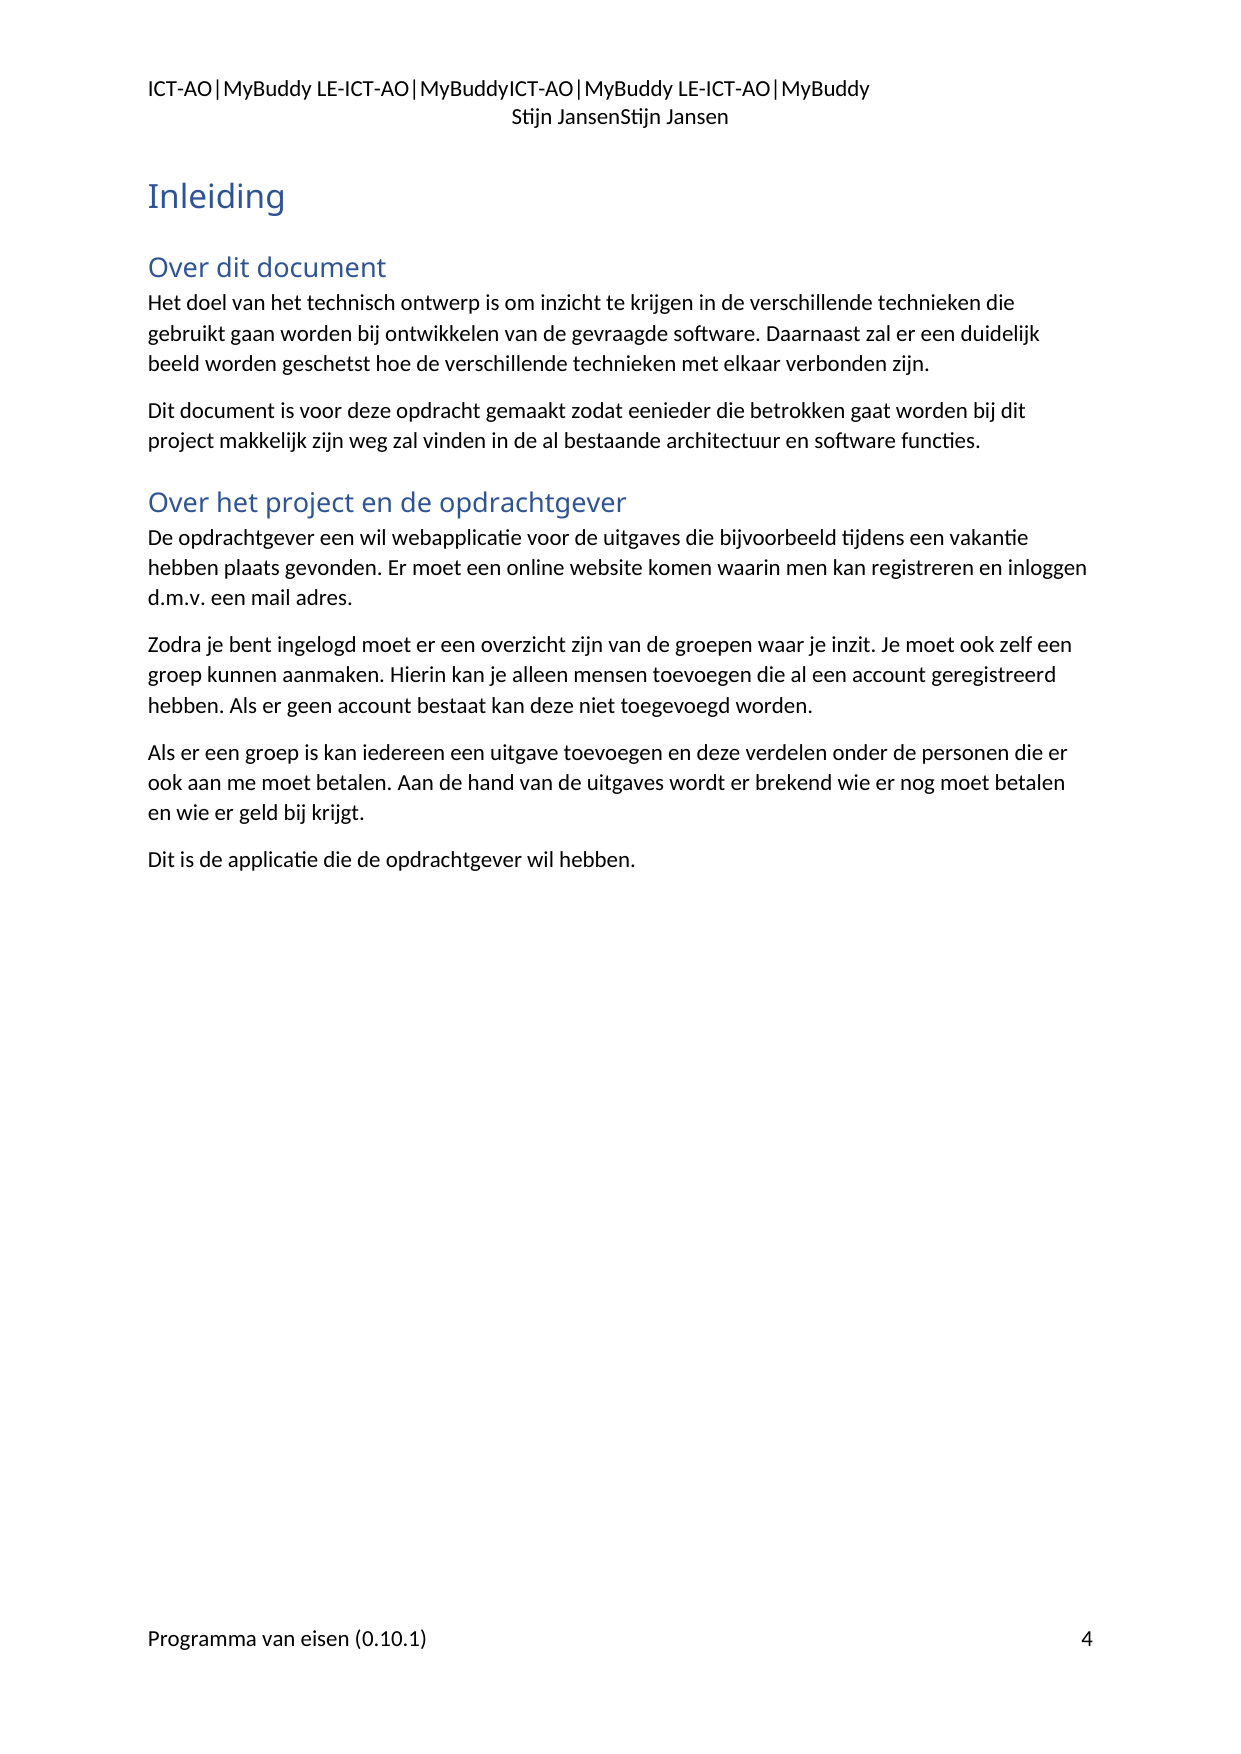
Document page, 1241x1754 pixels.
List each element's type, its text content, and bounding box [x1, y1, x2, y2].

subtitle Inleiding [148, 173, 1093, 218]
text Als er een groep is kan iedereen een uitgave toevoegen en deze verdelen onder de personen die er ook aan me moet betalen. Aan de hand van de uitgaves wordt er brekend wie er nog moet betalen en wie er geld bij krijgt. [148, 738, 1093, 826]
text Dit is de applicatie die de opdrachtgever wil hebben. [148, 845, 1093, 873]
subtitle Over het project en de opdrachtgever [148, 483, 1093, 520]
text De opdrachtgever een wil webapplicatie voor de uitgaves die bijvoorbeeld tijdens een vakantie hebben plaats gevonden. Er moet een online website komen waarin men kan registreren en inloggen d.m.v. een mail adres. [148, 523, 1093, 611]
subtitle Over dit document [148, 249, 1093, 286]
text Dit document is voor deze opdracht gemaakt zodat eenieder die betrokken gaat worden bij dit project makkelijk zijn weg zal vinden in de al bestaande architectuur en software functies. [148, 396, 1093, 454]
text Het doel van het technisch ontwerp is om inzicht te krijgen in de verschillende technieken die gebruikt gaan worden bij ontwikkelen van de gevraagde software. Daarnaast zal er een duidelijk beeld worden geschetst hoe de verschillende technieken met elkaar verbonden zijn. [148, 288, 1093, 377]
text Zodra je bent ingelogd moet er een overzicht zijn van de groepen waar je inzit. Je moet ook zelf een groep kunnen aanmaken. Hierin kan je alleen mensen toevoegen die al een account geregistreerd hebben. Als er geen account bestaat kan deze niet toegevoegd worden. [148, 630, 1093, 719]
